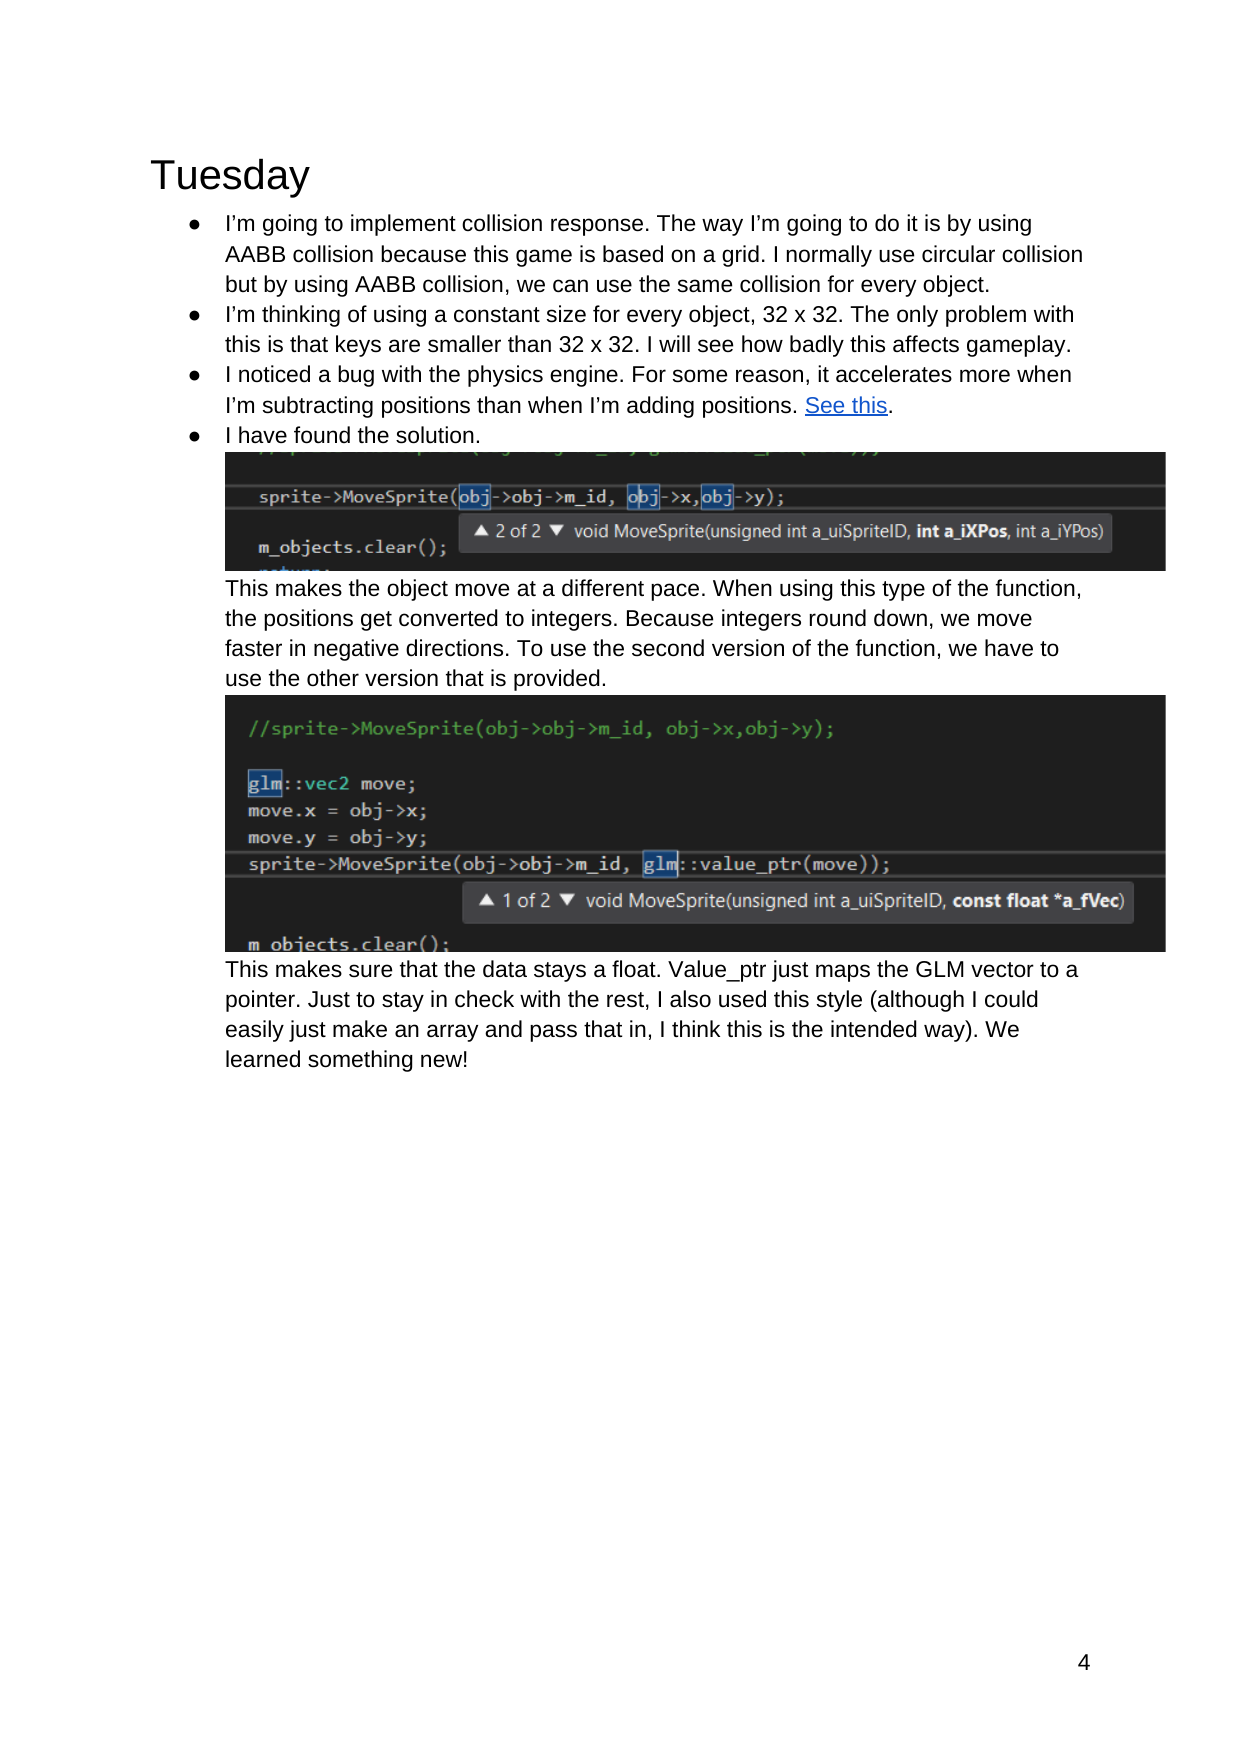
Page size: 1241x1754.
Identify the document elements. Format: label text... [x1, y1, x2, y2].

list I’m going to implement collision response. The way I’m going to do it is by using AABB collision because this game is based on a grid. I normally use circular collision but by using AABB collision, we can use the same collision for every object. [187, 210, 1090, 297]
list I noticed a bug with the physics engine. For some reason, it accelerates more when I’m subtracting positions than when I’m adding positions. See this. [187, 361, 1090, 418]
list I’m thinking of using a constant size for every object, 32 x 32. The only problem with this is that keys are smaller than 32 x 32. I will see how badly this affects gameplay. [187, 301, 1090, 358]
picture [225, 695, 1166, 952]
picture [225, 452, 1166, 571]
subtitle Tuesday [150, 150, 1090, 198]
